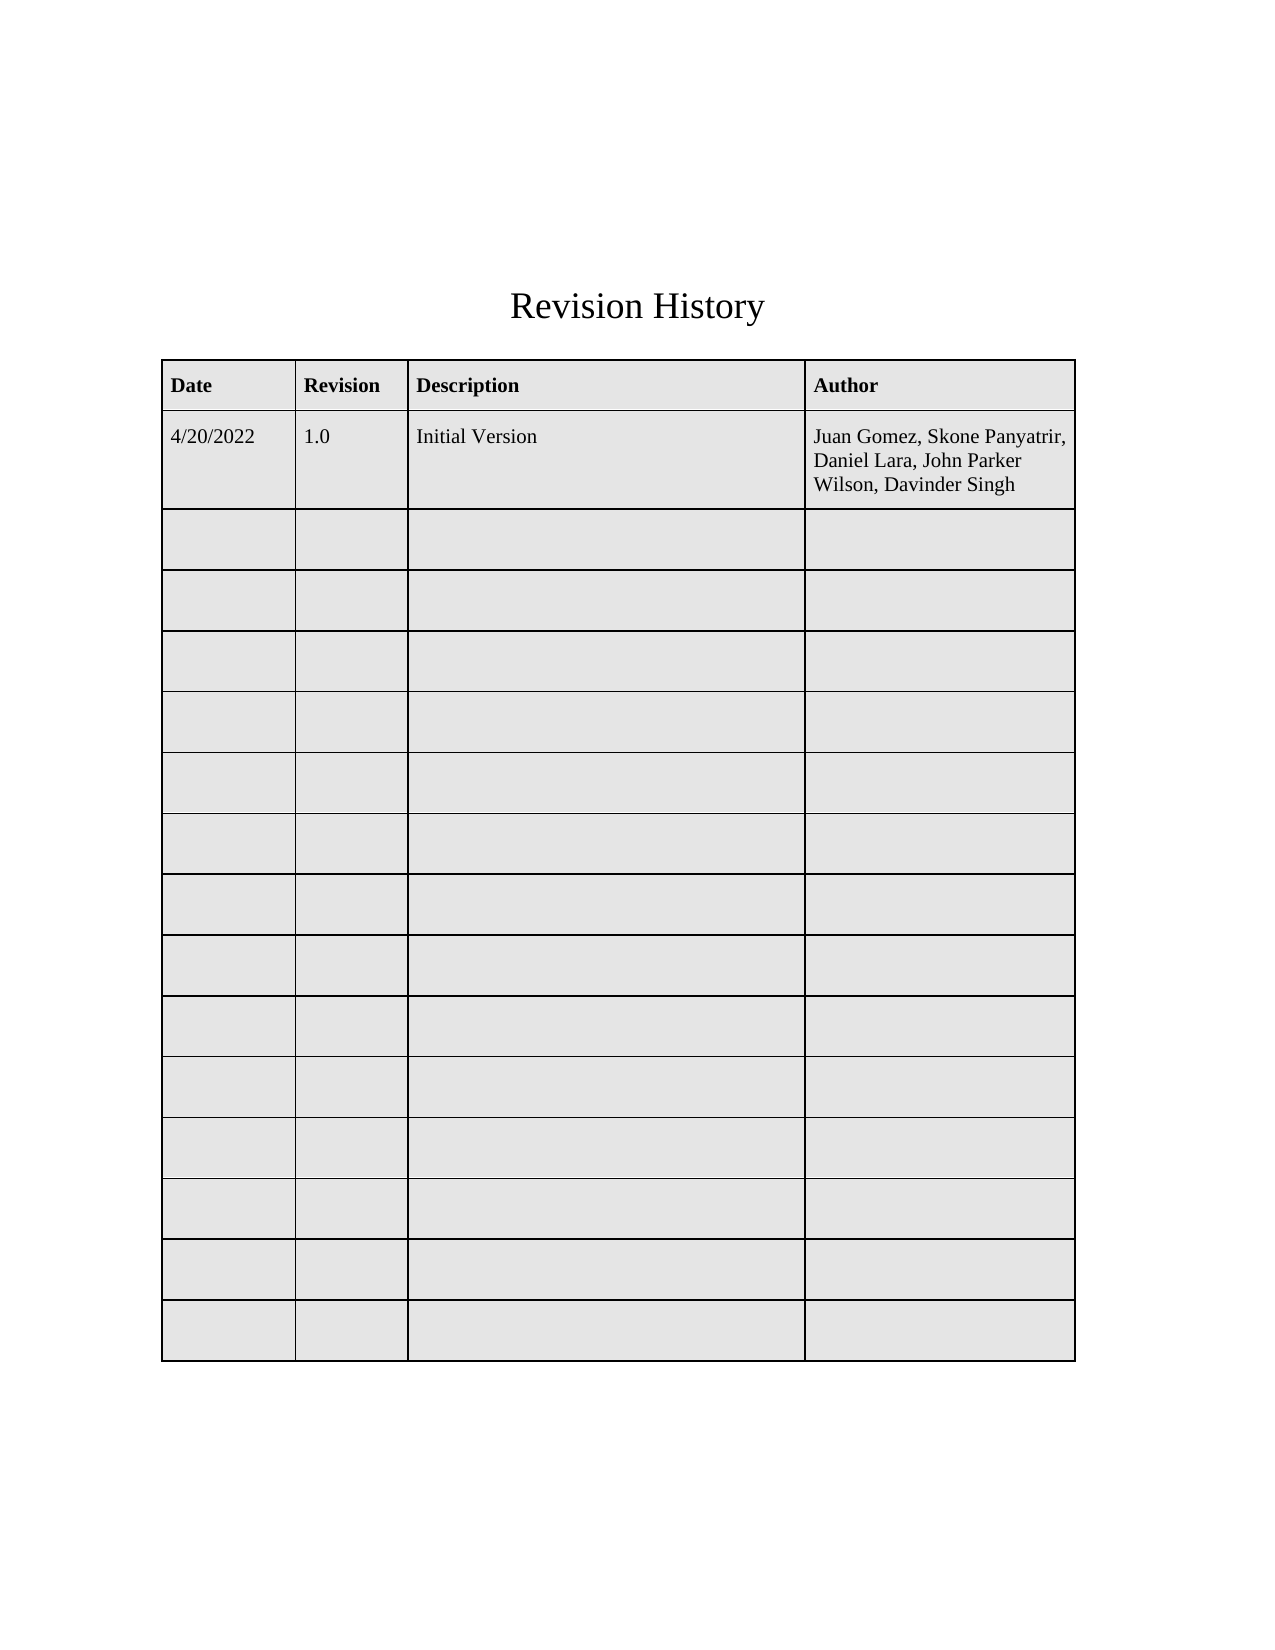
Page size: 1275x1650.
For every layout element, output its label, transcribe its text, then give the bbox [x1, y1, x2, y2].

table_cell [296, 936, 407, 995]
table_cell [409, 997, 804, 1056]
table_cell [296, 997, 407, 1056]
table_cell [409, 1240, 804, 1299]
table_cell [409, 1301, 804, 1360]
table_cell [806, 571, 1074, 630]
table_cell [163, 510, 295, 569]
table_cell [806, 997, 1074, 1056]
table_cell 4/20/2022 [163, 411, 295, 508]
table_cell [163, 571, 295, 630]
table_cell [296, 1179, 407, 1238]
table_header Author [806, 361, 1074, 409]
table_cell [806, 814, 1074, 873]
table_cell [163, 875, 295, 934]
table_cell [296, 1240, 407, 1299]
table_cell [806, 1179, 1074, 1238]
table_cell Initial Version [409, 411, 804, 508]
table_cell [806, 936, 1074, 995]
table_cell [163, 753, 295, 812]
table_cell [409, 1179, 804, 1238]
table_cell [806, 632, 1074, 691]
table_cell [409, 1057, 804, 1117]
table_cell [806, 1301, 1074, 1360]
table_cell [806, 753, 1074, 812]
table_cell [409, 571, 804, 630]
table_cell [163, 997, 295, 1056]
table_cell [296, 632, 407, 691]
table_cell [806, 875, 1074, 934]
table_cell [296, 1301, 407, 1360]
table_cell [806, 1118, 1074, 1177]
table_cell [296, 1118, 407, 1177]
table_cell [806, 1240, 1074, 1299]
table_cell [163, 692, 295, 752]
table_cell [806, 510, 1074, 569]
table_cell [296, 692, 407, 752]
table_cell [409, 875, 804, 934]
table_cell [296, 814, 407, 873]
table_cell [409, 632, 804, 691]
table_cell 1.0 [296, 411, 407, 508]
table_cell [296, 1057, 407, 1117]
table_cell [163, 1240, 295, 1299]
table_cell [296, 571, 407, 630]
table_cell [163, 632, 295, 691]
table_cell [409, 753, 804, 812]
table_cell [163, 814, 295, 873]
table_cell [163, 1179, 295, 1238]
table_cell [806, 1057, 1074, 1117]
table_header Date [163, 361, 295, 409]
table_cell [409, 692, 804, 752]
table_cell [409, 510, 804, 569]
table_cell [163, 1301, 295, 1360]
table_cell [409, 814, 804, 873]
table_header Description [409, 361, 804, 409]
table_cell [296, 753, 407, 812]
table_cell [163, 1057, 295, 1117]
table_cell [409, 1118, 804, 1177]
table_cell [806, 692, 1074, 752]
table_cell [163, 1118, 295, 1177]
table_cell Juan Gomez, Skone Panyatrir, Daniel Lara, John Parker Wilson, Davinder Singh [806, 411, 1074, 508]
table_cell [409, 936, 804, 995]
text Revision History [150, 283, 1125, 326]
table_cell [163, 936, 295, 995]
table_cell [296, 875, 407, 934]
table_cell [296, 510, 407, 569]
table_header Revision [296, 361, 407, 409]
